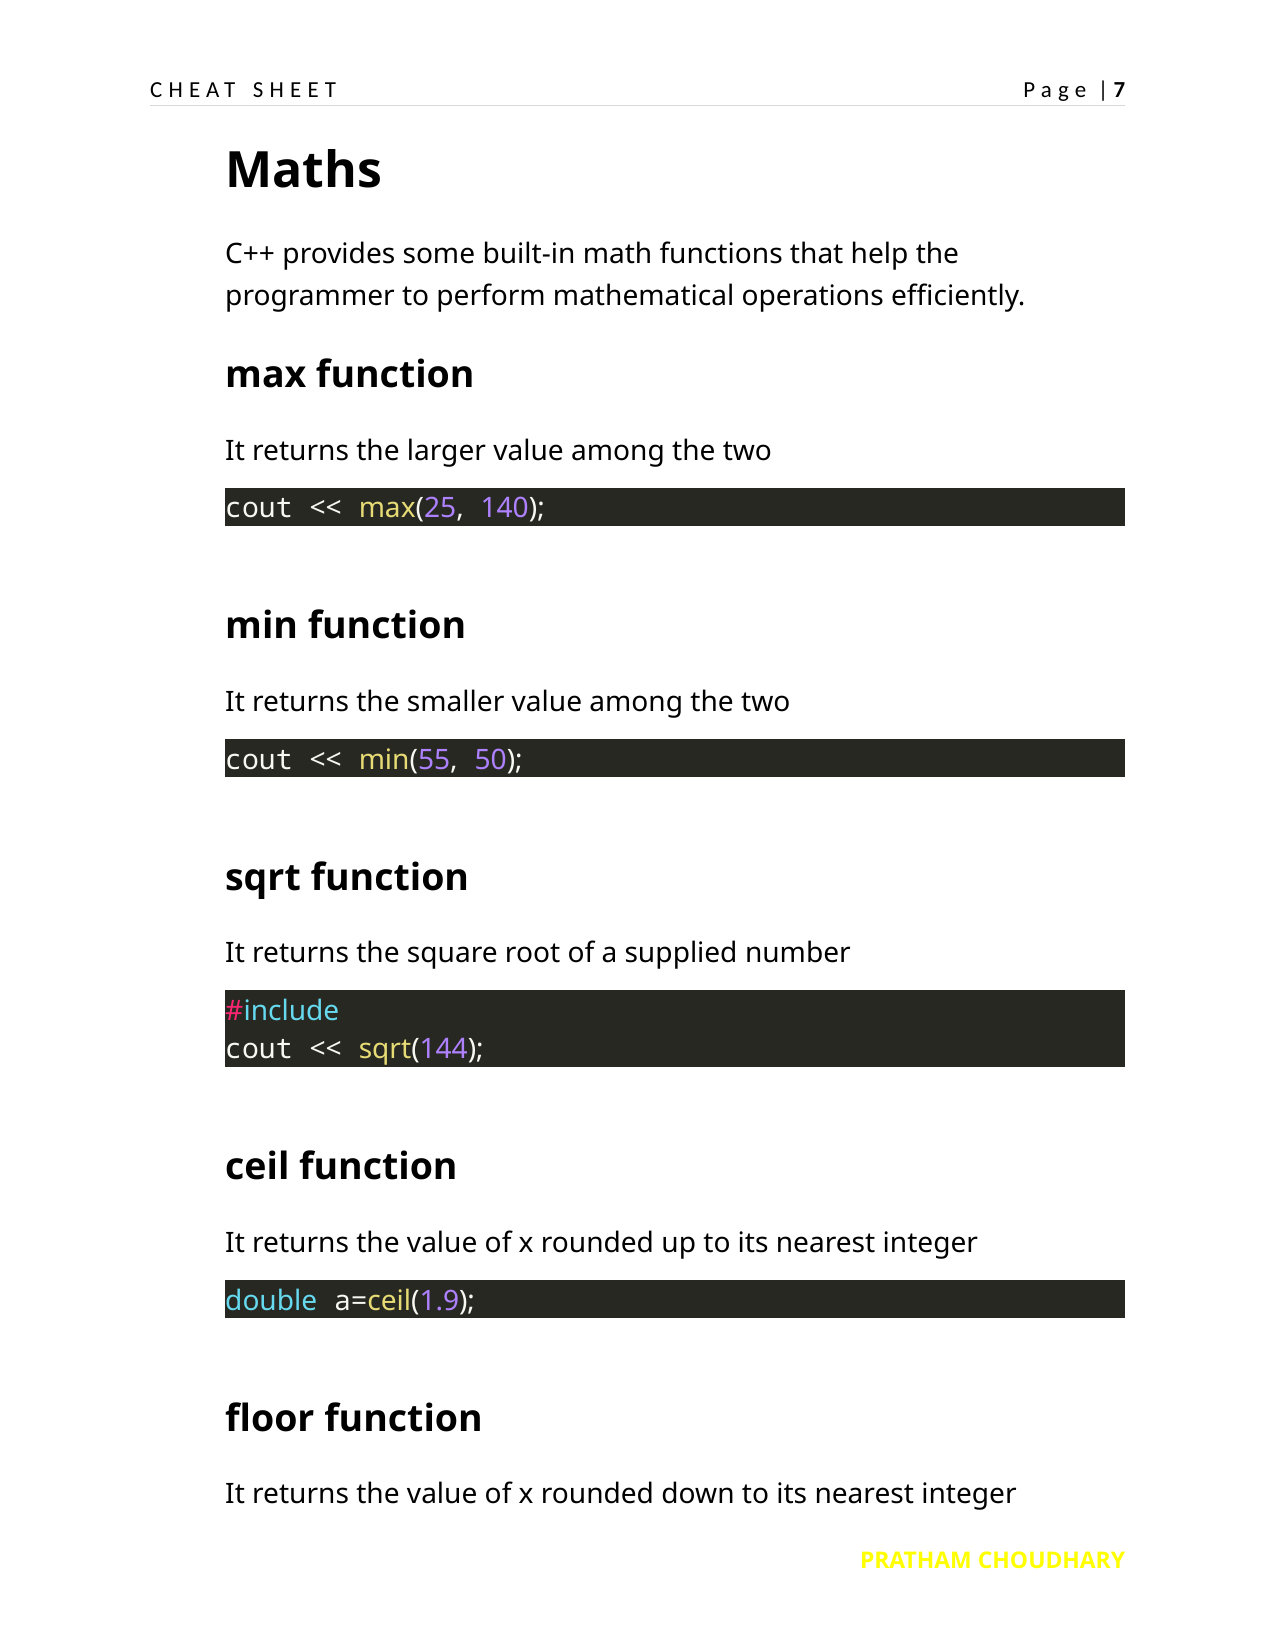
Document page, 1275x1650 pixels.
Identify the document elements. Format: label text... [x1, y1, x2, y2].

subtitle floor function [225, 1391, 1125, 1442]
text It returns the value of x rounded down to its nearest integer [225, 1473, 1125, 1511]
text cout << sqrt(144); [225, 1029, 1125, 1067]
subtitle sqrt function [225, 850, 1125, 901]
text cout << min(55, 50); [225, 739, 1125, 777]
text It returns the larger value among the two [225, 430, 1125, 468]
text C++ provides some built-in math functions that help the programmer to perform mathematical operations efficiently. [225, 233, 1125, 313]
text cout << max(25, 140); [225, 488, 1125, 526]
subtitle max function [225, 347, 1125, 398]
text It returns the square root of a supplied number [225, 932, 1125, 971]
text It returns the value of x rounded up to its nearest integer [225, 1222, 1125, 1260]
subtitle min function [225, 599, 1125, 650]
subtitle Maths [225, 134, 1125, 202]
text double a=ceil(1.9); [225, 1280, 1125, 1318]
text #include [225, 990, 1125, 1029]
subtitle ceil function [225, 1139, 1125, 1191]
text It returns the smaller value among the two [225, 681, 1125, 719]
